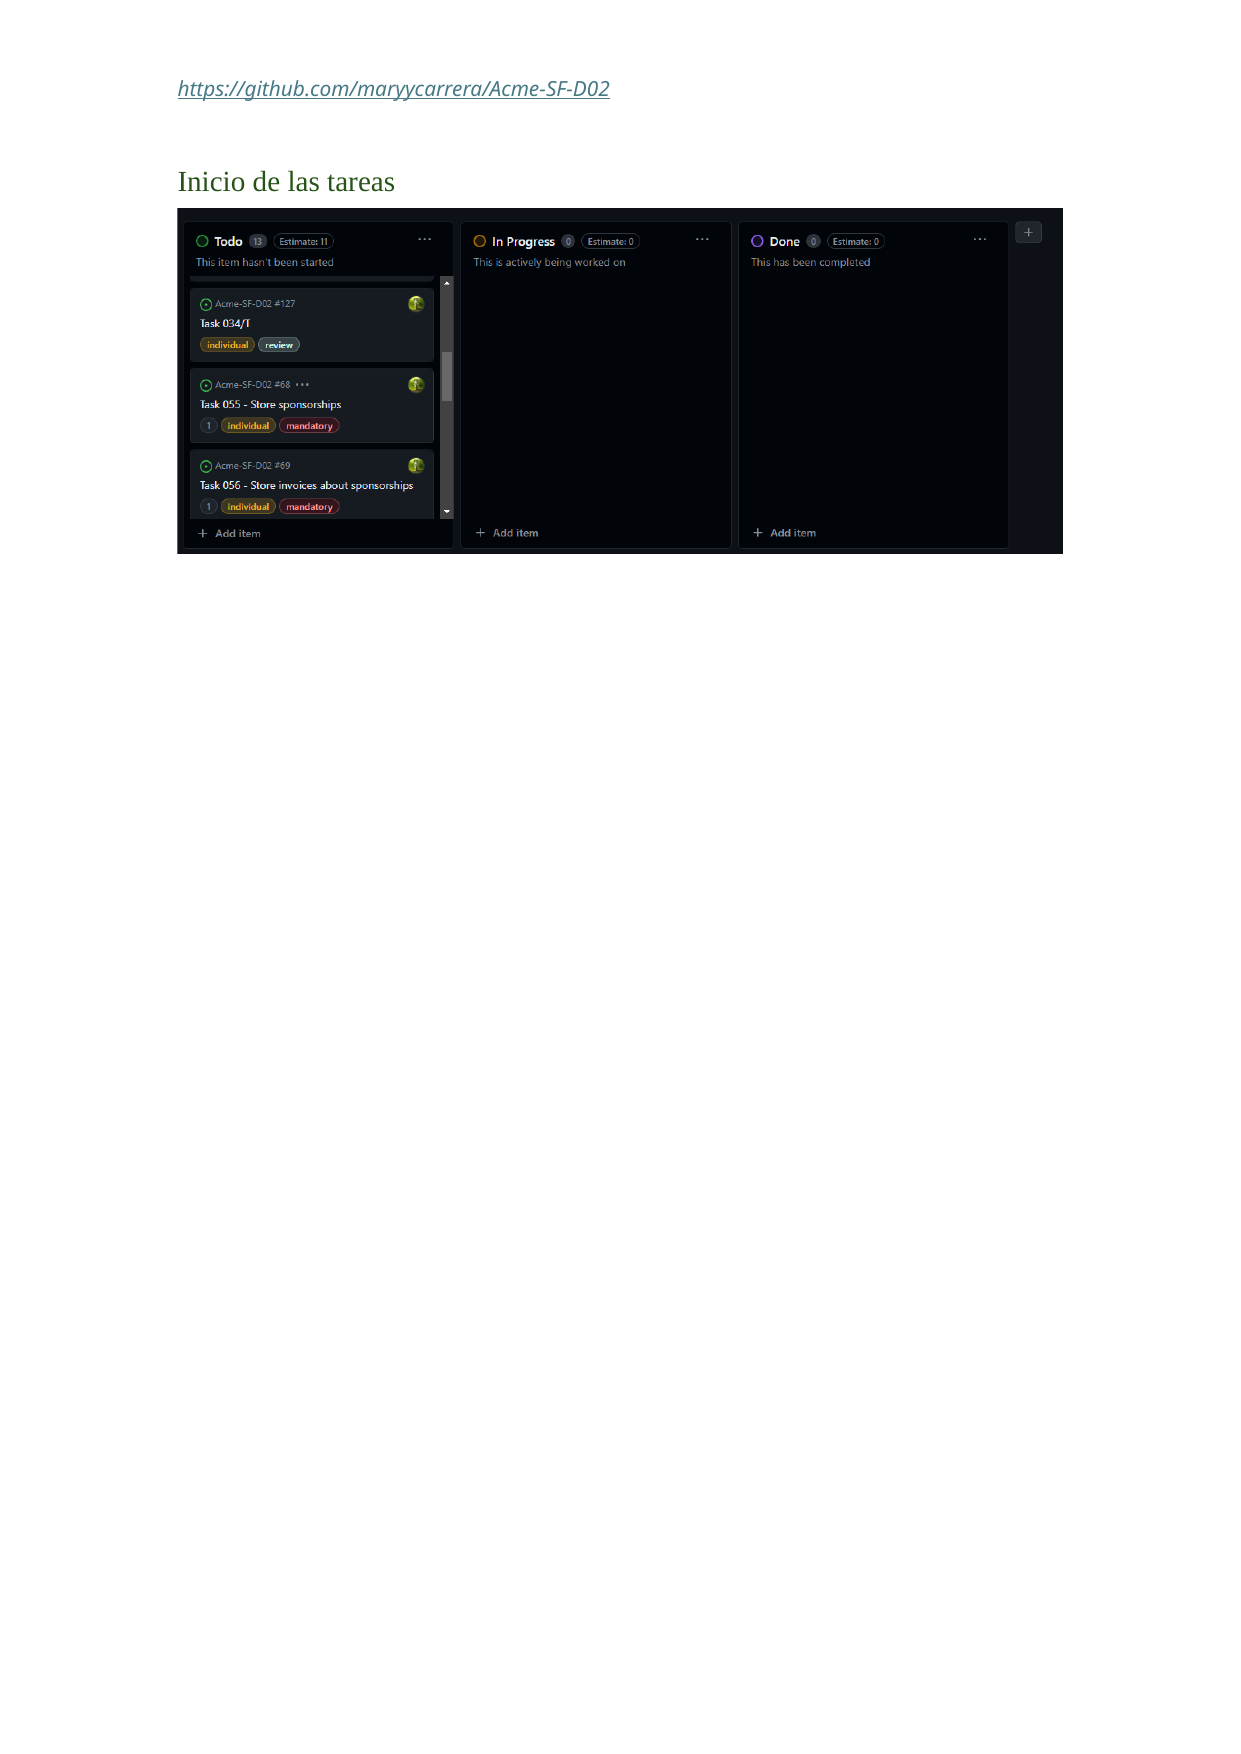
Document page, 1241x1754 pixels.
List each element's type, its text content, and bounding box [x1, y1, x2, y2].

picture [177, 208, 1063, 554]
subtitle Inicio de las tareas [177, 164, 1063, 198]
